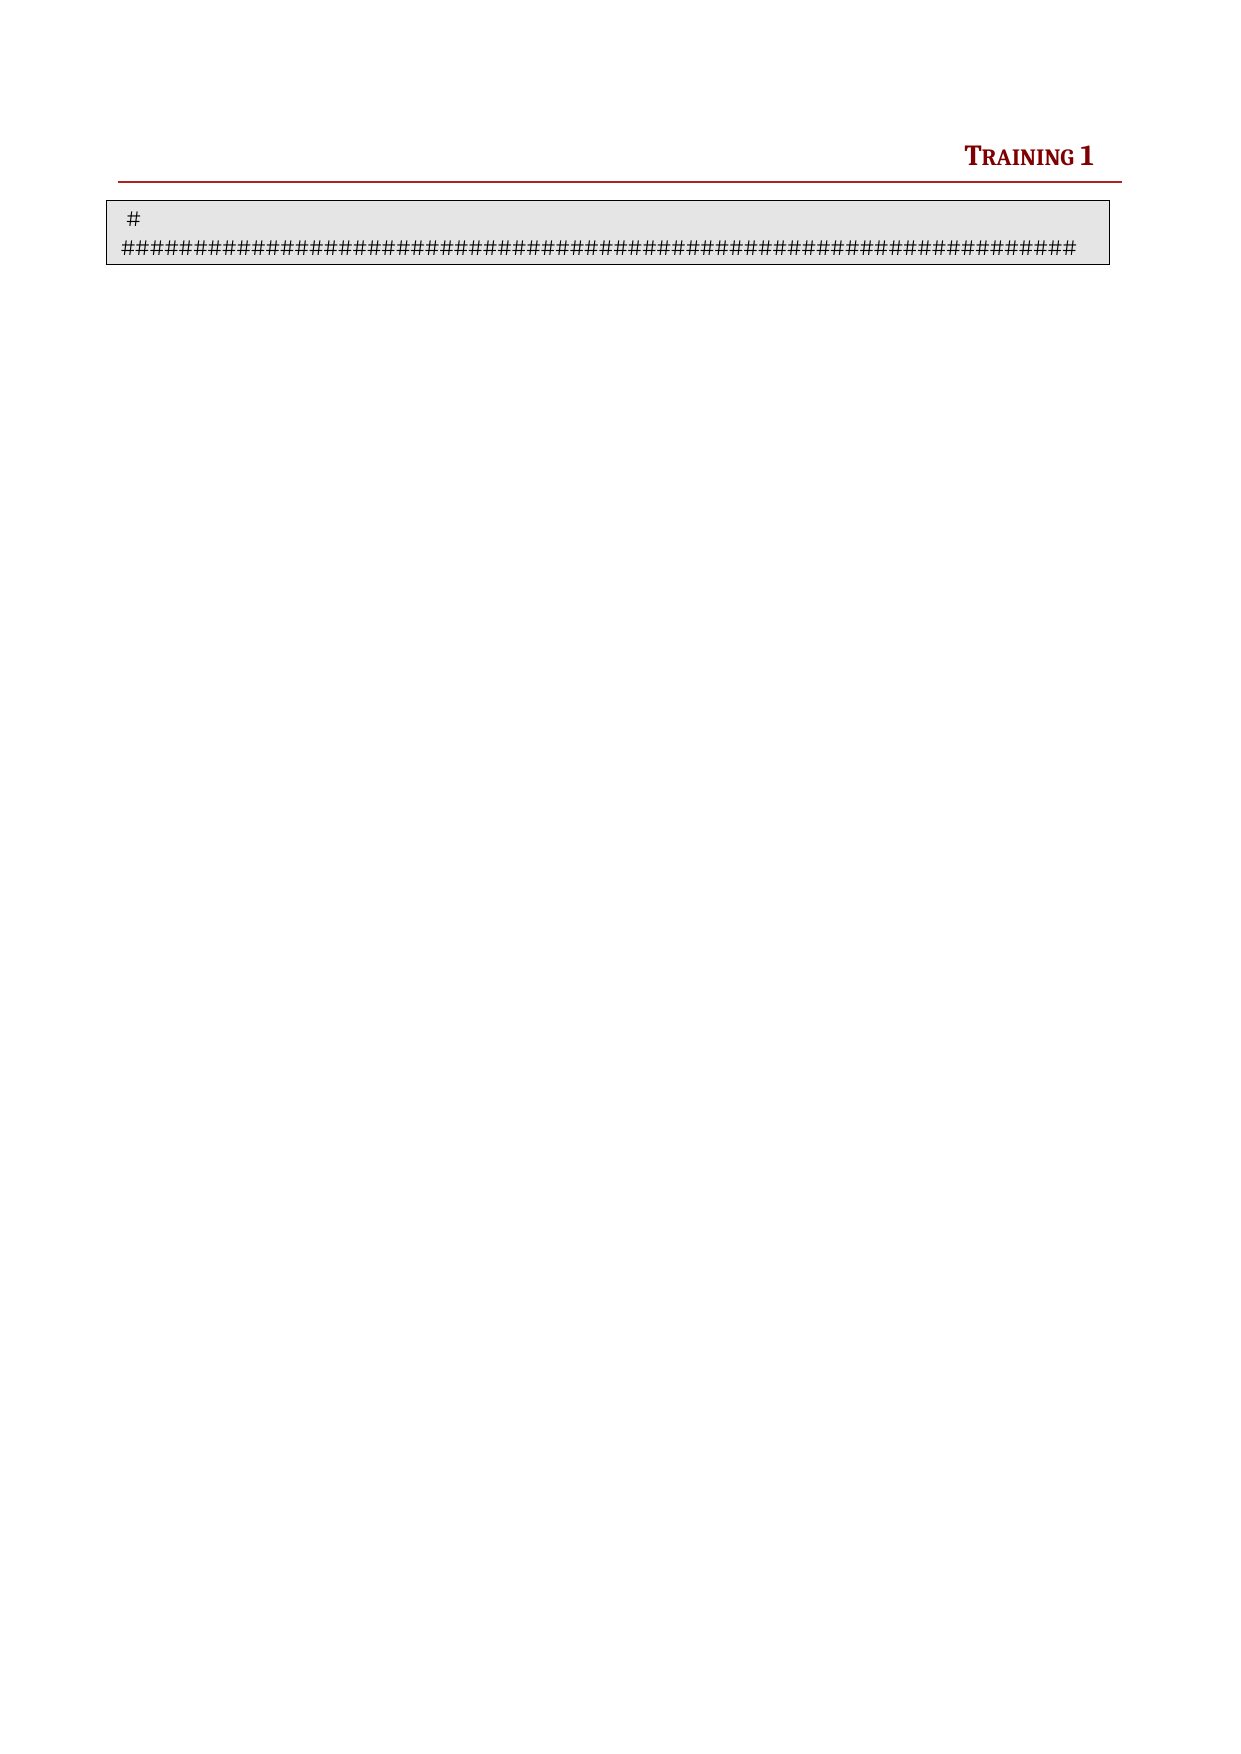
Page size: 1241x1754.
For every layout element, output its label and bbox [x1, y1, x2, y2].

table_cell [107, 201, 1109, 264]
